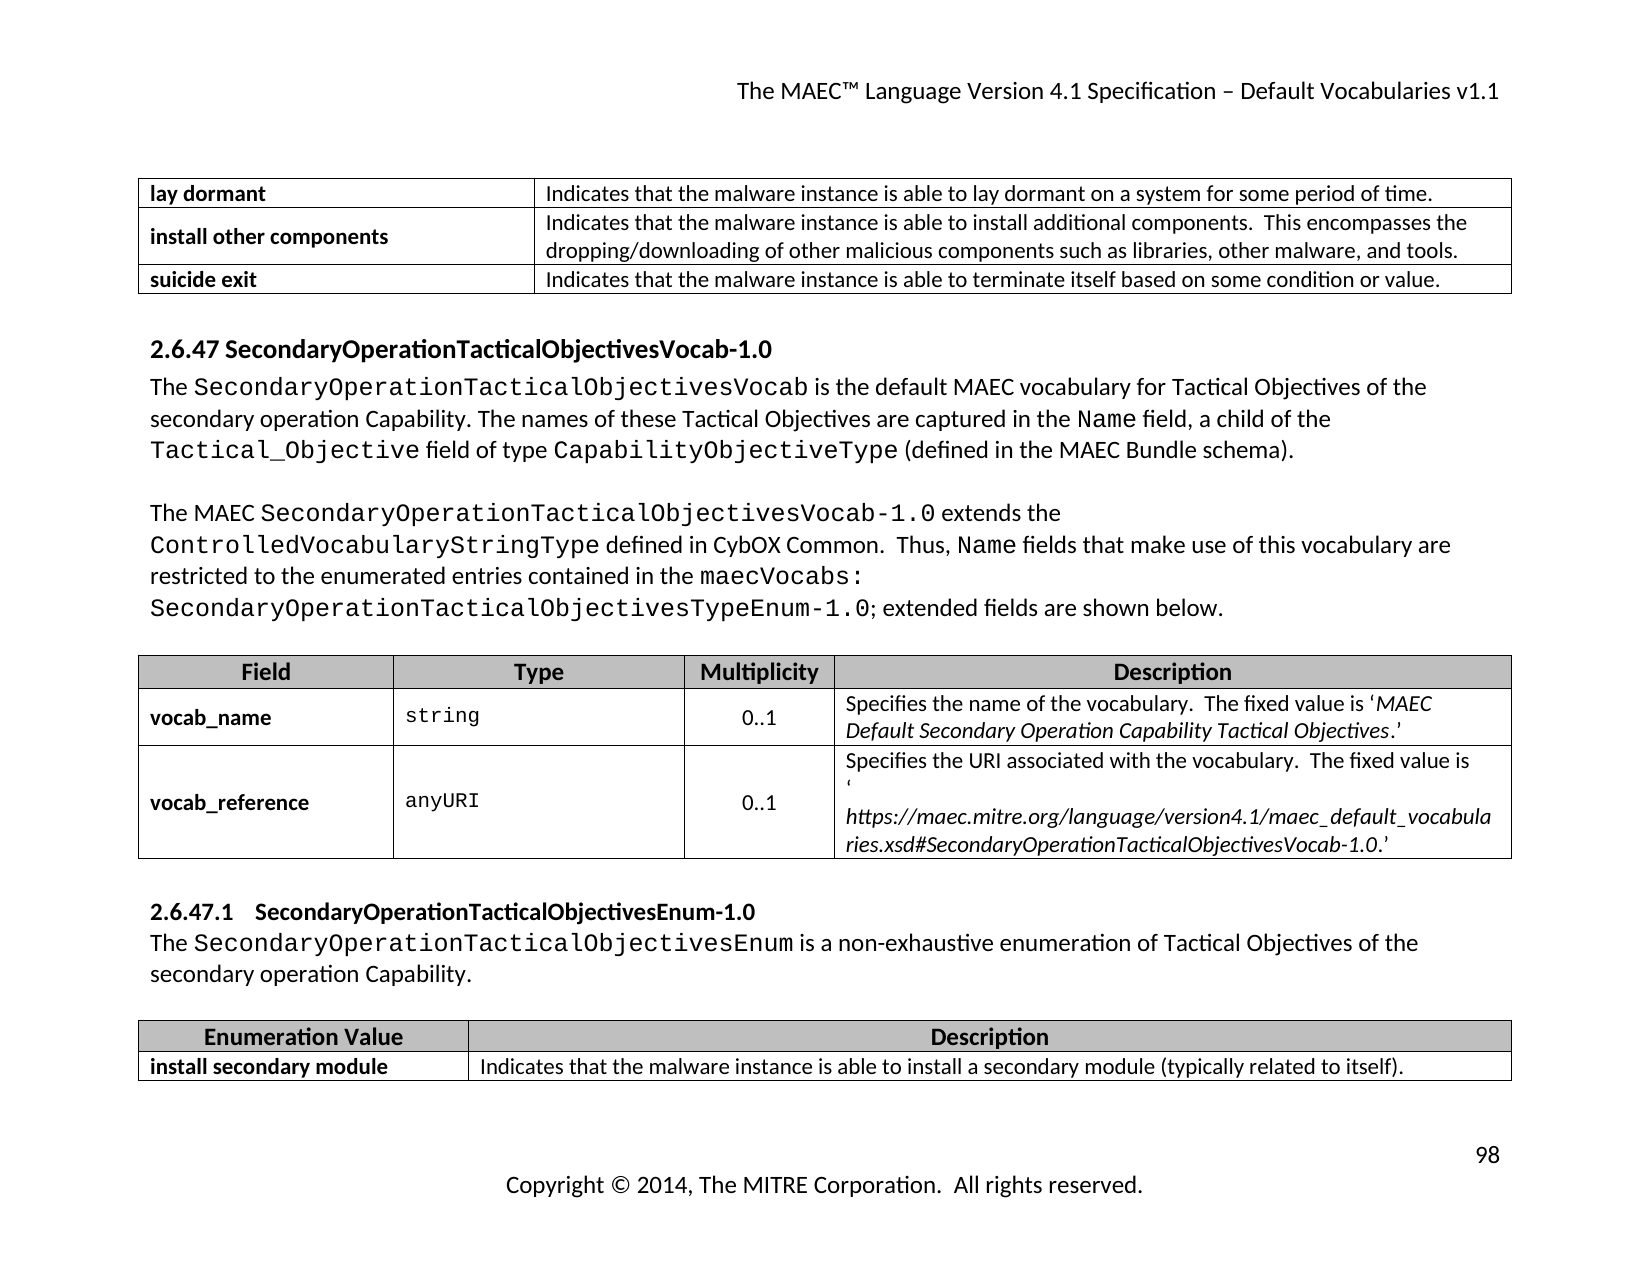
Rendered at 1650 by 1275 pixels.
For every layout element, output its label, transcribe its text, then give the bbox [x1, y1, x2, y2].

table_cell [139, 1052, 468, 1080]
text The MAEC SecondaryOperationTacticalObjectivesVocab-1.0 extends the ControlledVocabularyStringType defined in CybOX Common. Thus, Name fields that make use of this vocabulary are restricted to the enumerated entries contained in the maecVocabs: SecondaryOperationTacticalObjectivesTypeEnum-1.0; extended fields are shown below. [150, 497, 1500, 624]
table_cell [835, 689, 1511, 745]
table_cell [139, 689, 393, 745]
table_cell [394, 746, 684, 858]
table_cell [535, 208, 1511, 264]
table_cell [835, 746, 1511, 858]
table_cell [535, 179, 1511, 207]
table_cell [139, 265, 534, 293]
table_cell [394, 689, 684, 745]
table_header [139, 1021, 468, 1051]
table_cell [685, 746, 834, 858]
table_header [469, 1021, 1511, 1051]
subtitle SecondaryOperationTacticalObjectivesVocab-1.0 [150, 332, 1500, 365]
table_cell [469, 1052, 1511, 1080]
text The SecondaryOperationTacticalObjectivesVocab is the default MAEC vocabulary for Tactical Objectives of the secondary operation Capability. The names of these Tactical Objectives are captured in the Name field, a child of the Tactical_Objective field of type CapabilityObjectiveType (defined in the MAEC Bundle schema). [150, 371, 1500, 466]
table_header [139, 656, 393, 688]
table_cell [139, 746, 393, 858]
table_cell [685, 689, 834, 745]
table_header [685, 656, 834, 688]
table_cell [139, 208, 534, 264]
text The SecondaryOperationTacticalObjectivesEnum is a non-exhaustive enumeration of Tactical Objectives of the secondary operation Capability. [150, 927, 1500, 989]
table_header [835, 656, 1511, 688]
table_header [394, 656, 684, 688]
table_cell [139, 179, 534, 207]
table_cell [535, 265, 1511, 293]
subtitle SecondaryOperationTacticalObjectivesEnum-1.0 [150, 896, 1500, 927]
